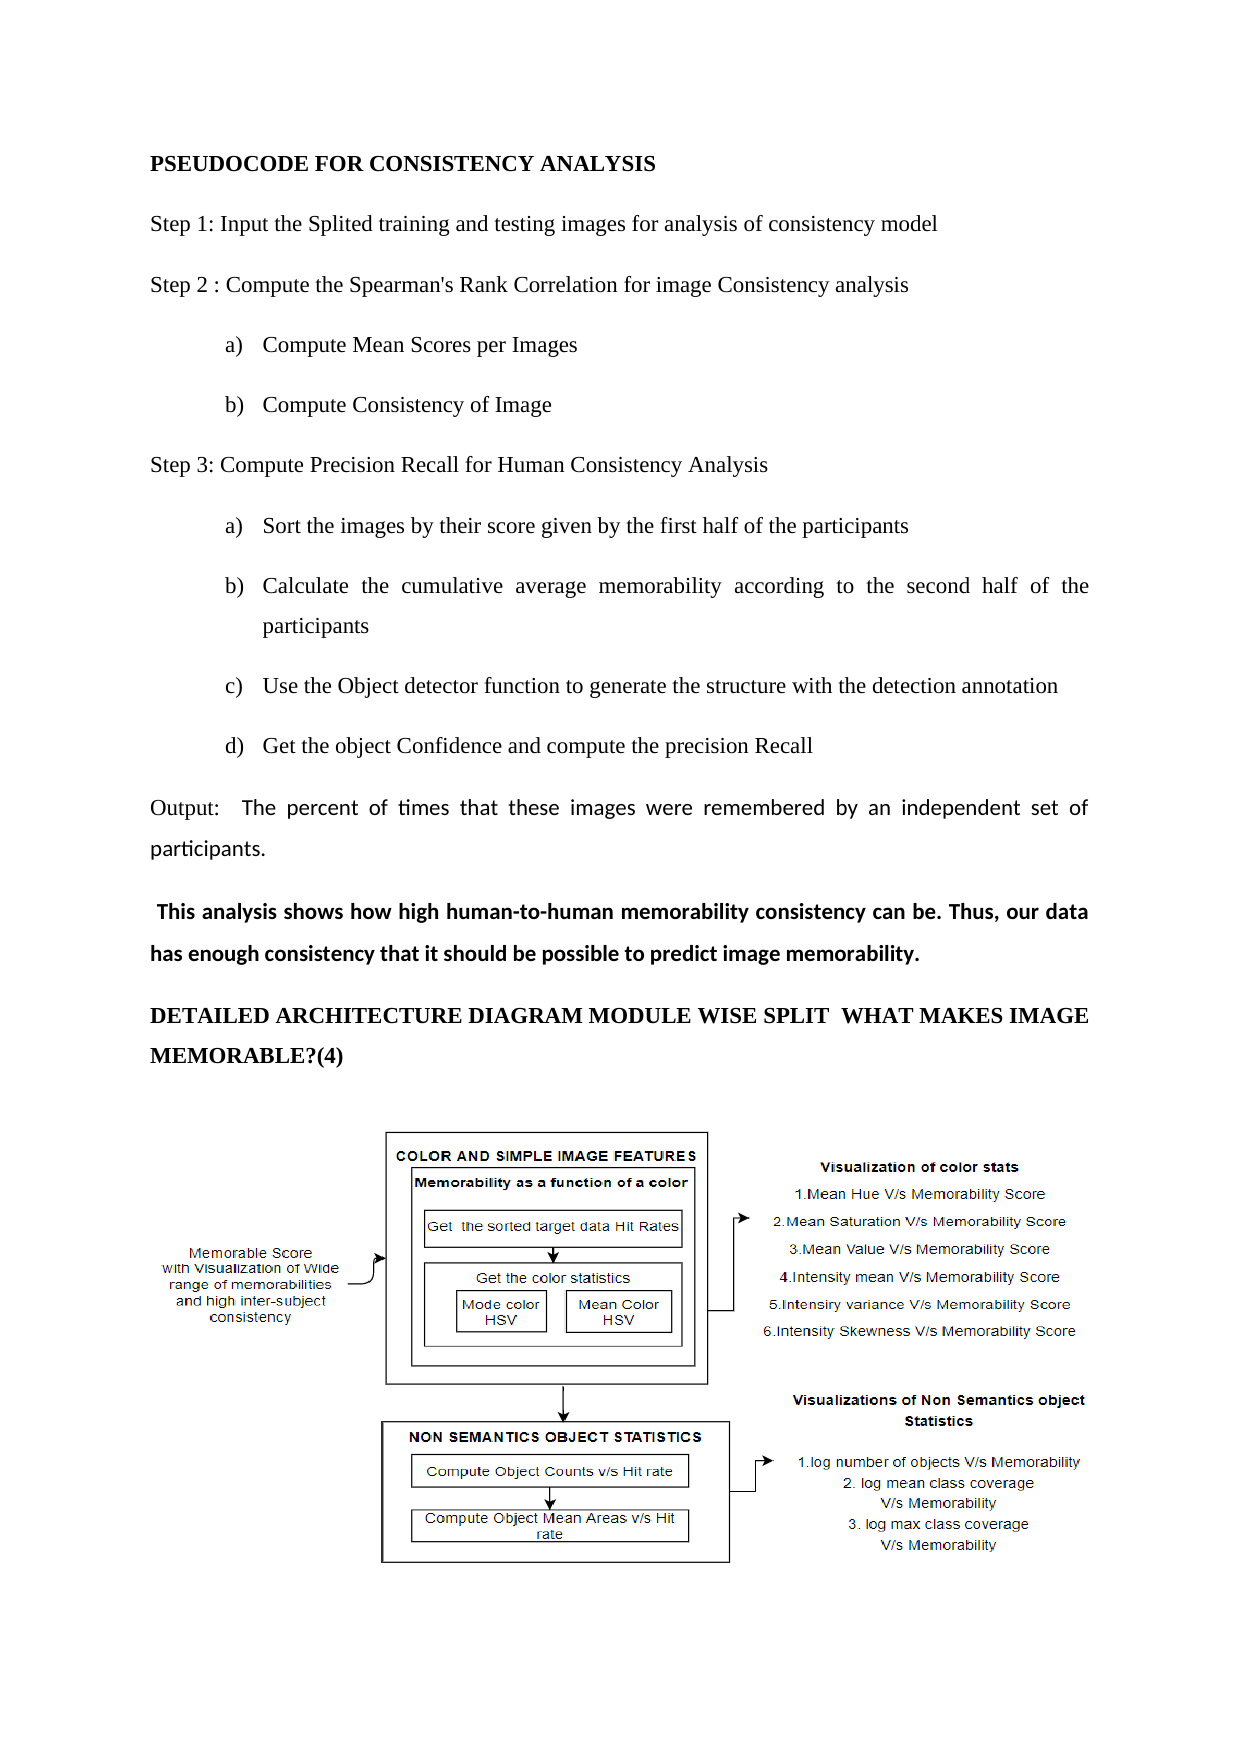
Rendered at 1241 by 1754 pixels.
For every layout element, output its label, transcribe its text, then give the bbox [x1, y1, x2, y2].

text This analysis shows how high human-to-human memorability consistency can be. Thus, our data has enough consistency that it should be possible to predict image memorability. [150, 897, 1090, 967]
text Step 2 : Compute the Spearman's Rank Correlation for image Consistency analysis [150, 271, 1090, 297]
picture [150, 1102, 1091, 1572]
list Use the Object detector function to generate the structure with the detection annotation [225, 672, 1090, 698]
list Get the object Confidence and compute the precision Recall [225, 732, 1090, 759]
list Calculate the cumulative average memorability according to the second half of the participants [225, 572, 1090, 638]
list Compute Consistency of Image [225, 391, 1090, 418]
text Step 1: Input the Splited training and testing images for analysis of consistency model [150, 210, 1090, 237]
text PSEUDOCODE FOR CONSISTENCY ANALYSIS [150, 150, 1090, 176]
list Sort the images by their score given by the first half of the participants [225, 512, 1090, 538]
text DETAILED ARCHITECTURE DIAGRAM MODULE WISE SPLIT WHAT MAKES IMAGE MEMORABLE?(4) [150, 1002, 1090, 1068]
text Output: The percent of times that these images were remembered by an independent set of participants. [150, 793, 1090, 863]
text Step 3: Compute Precision Recall for Human Consistency Analysis [150, 452, 1090, 478]
list Compute Mean Scores per Images [225, 331, 1090, 357]
